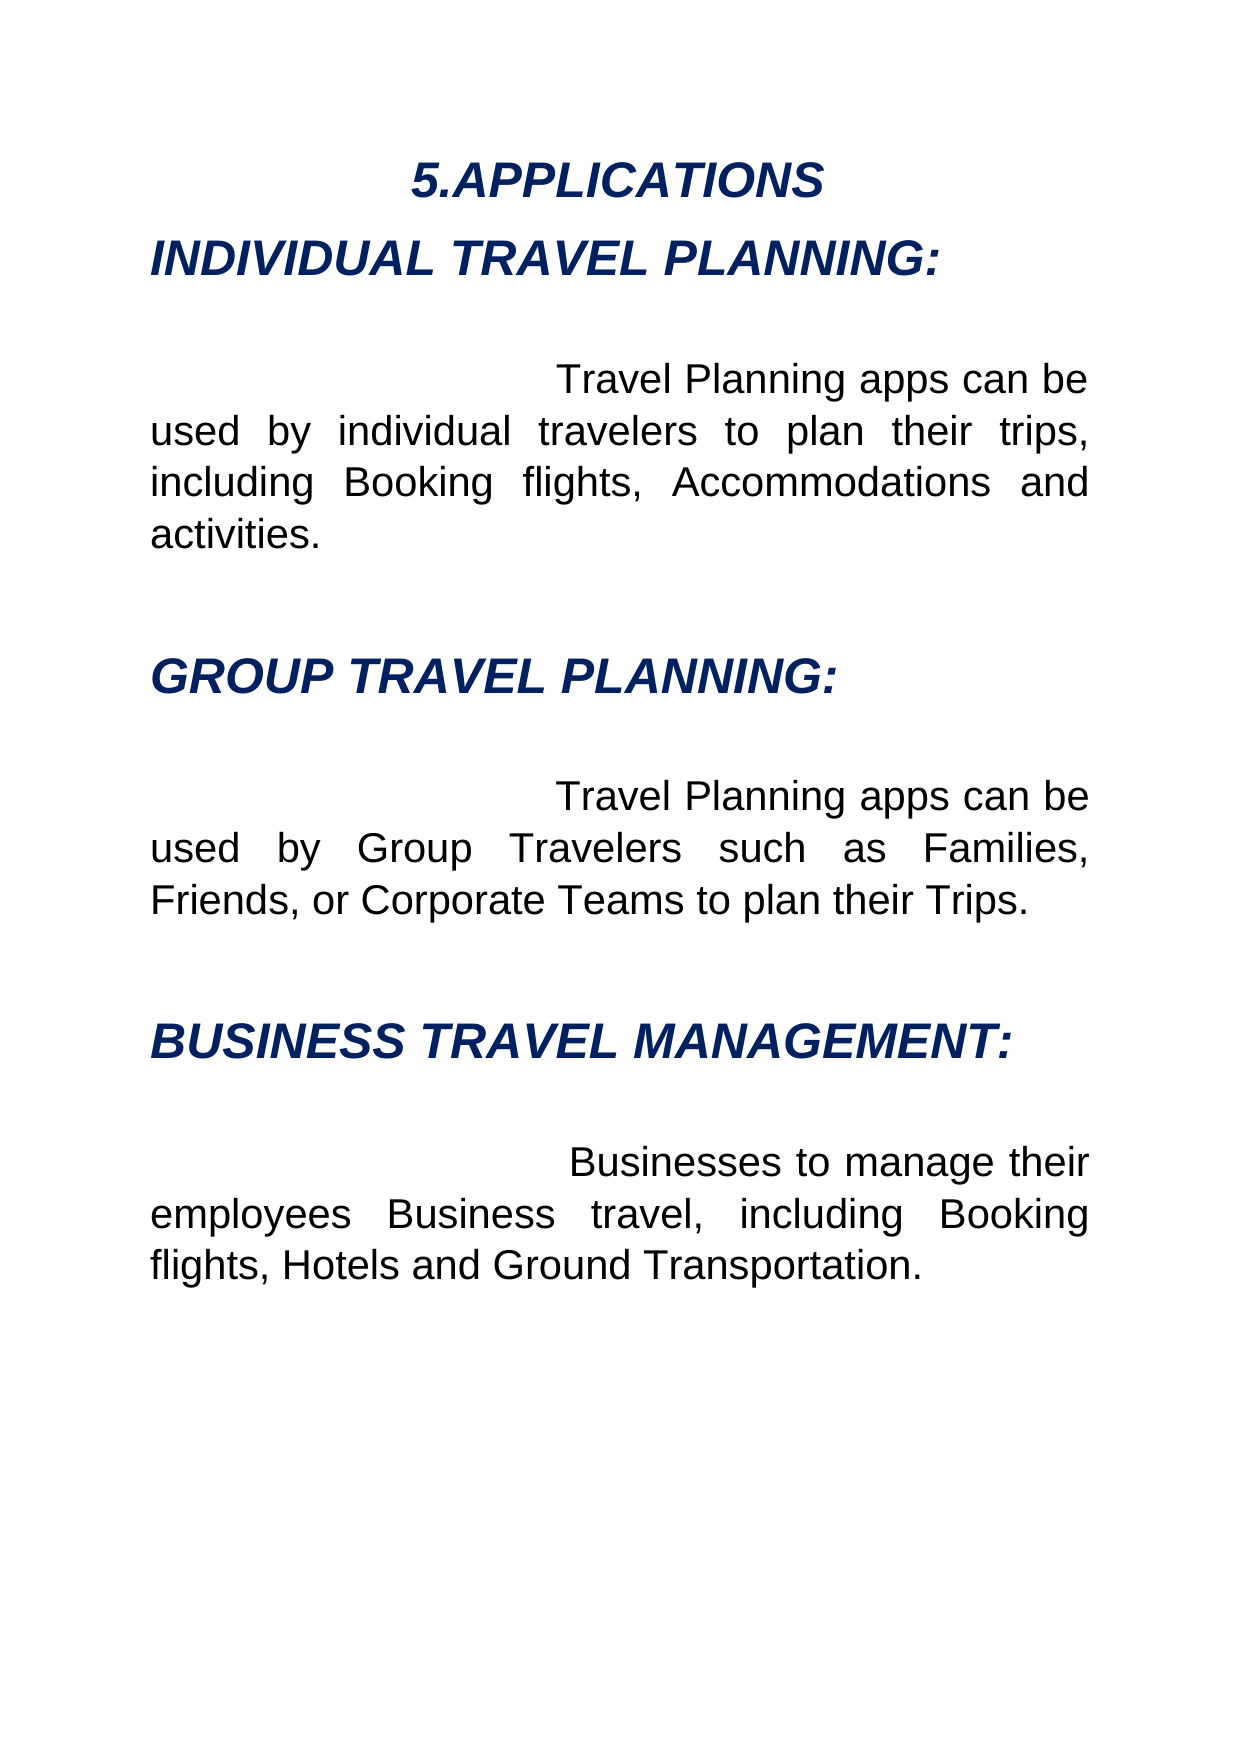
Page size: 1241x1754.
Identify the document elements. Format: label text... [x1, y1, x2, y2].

text Travel Planning apps can be used by individual travelers to plan their trips, including Booking flights, Accommodations and activities. [150, 354, 1090, 557]
text 5.APPLICATIONS [150, 150, 1090, 207]
text GROUP TRAVEL PLANNING: [150, 646, 1090, 703]
text Businesses to manage their employees Business travel, including Booking flights, Hotels and Ground Transportation. [150, 1137, 1090, 1288]
text INDIVIDUAL TRAVEL PLANNING: [150, 229, 1090, 286]
text Travel Planning apps can be used by Group Travelers such as Families, Friends, or Corporate Teams to plan their Trips. [150, 772, 1090, 923]
text BUSINESS TRAVEL MANAGEMENT: [150, 1012, 1090, 1069]
